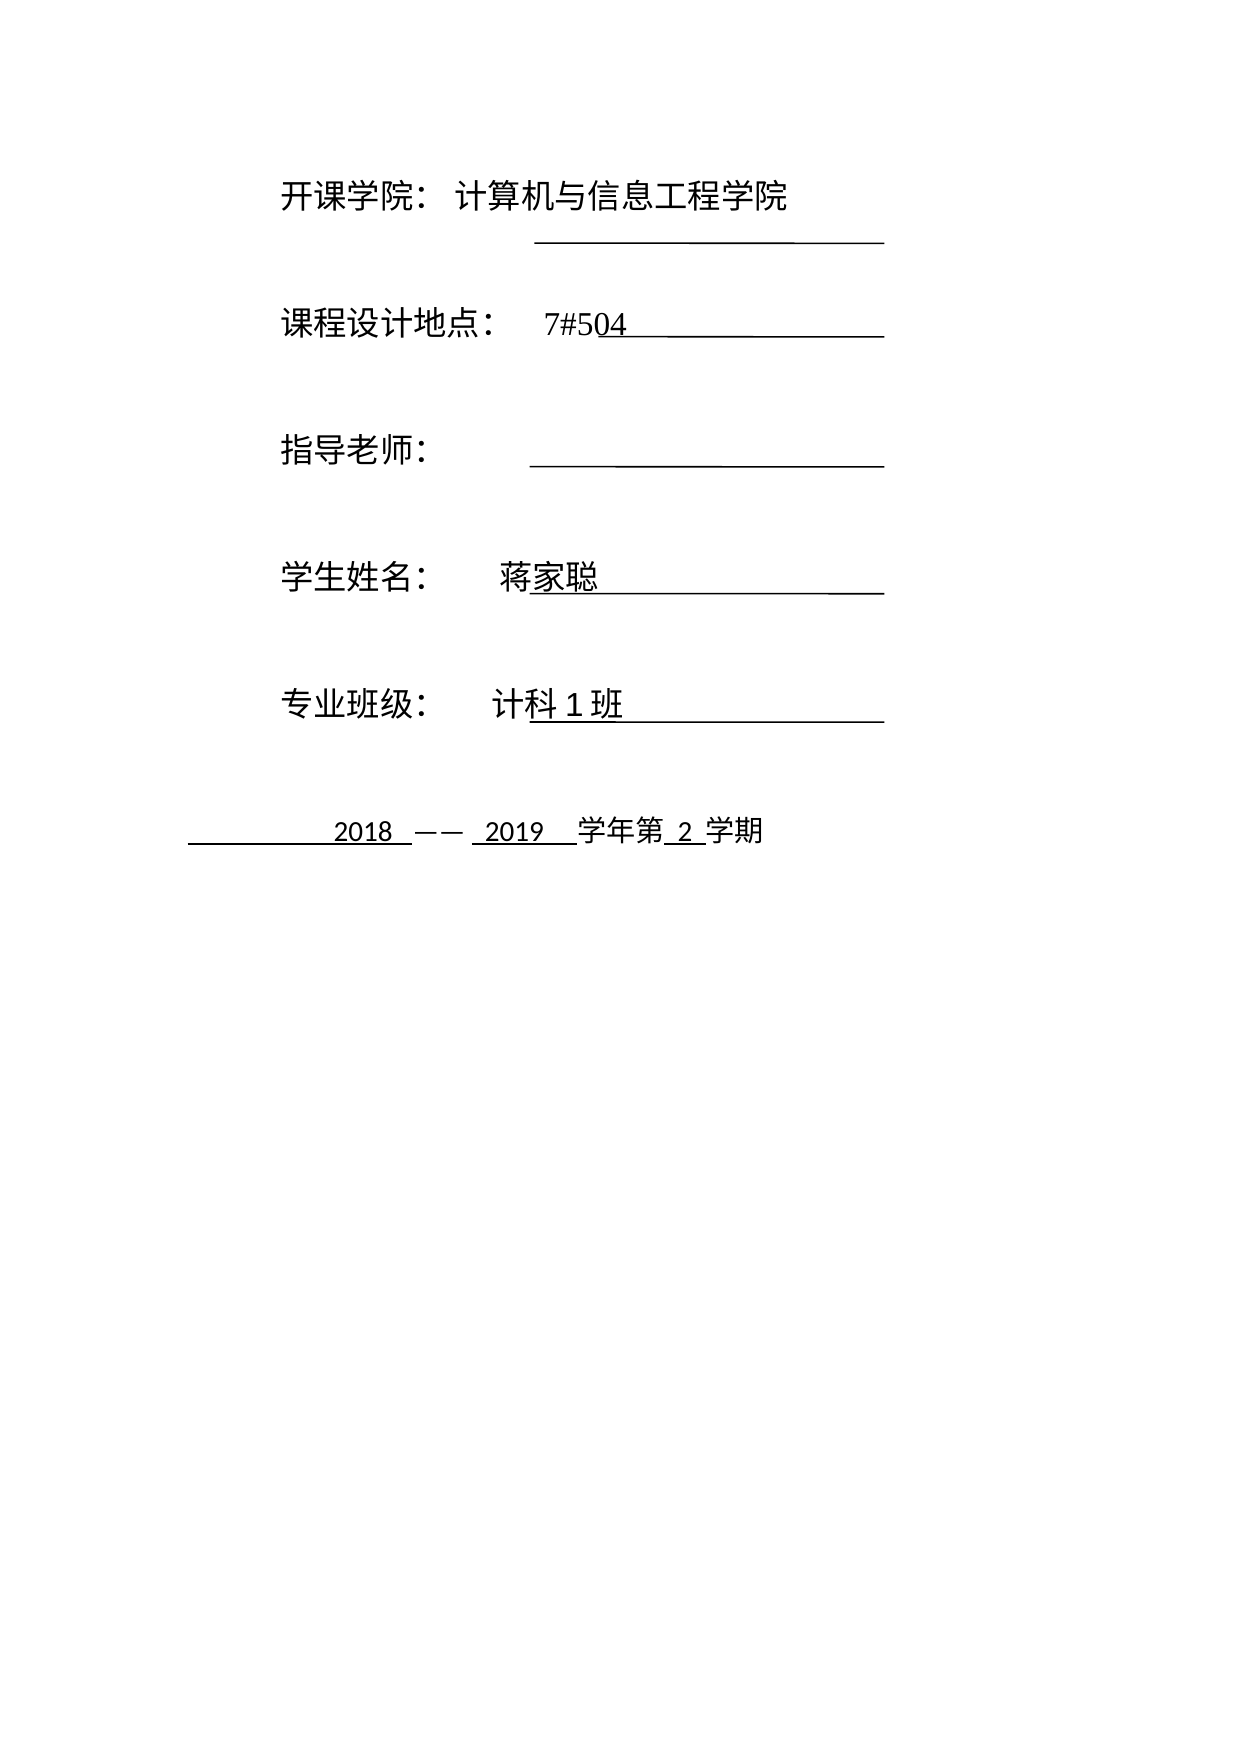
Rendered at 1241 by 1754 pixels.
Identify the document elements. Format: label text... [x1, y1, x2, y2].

subtitle 课程设计地点： 7#504 [187, 289, 1053, 354]
subtitle 专业班级： 计科1班 [187, 669, 1053, 734]
subtitle 指导老师： [187, 416, 1053, 481]
subtitle 开课学院： 计算机与信息工程学院 [187, 162, 1053, 227]
subtitle 学生姓名： 蒋家聪 [187, 542, 1053, 607]
text 2018 —— 2019 学年第 2 学期 [187, 796, 1053, 861]
